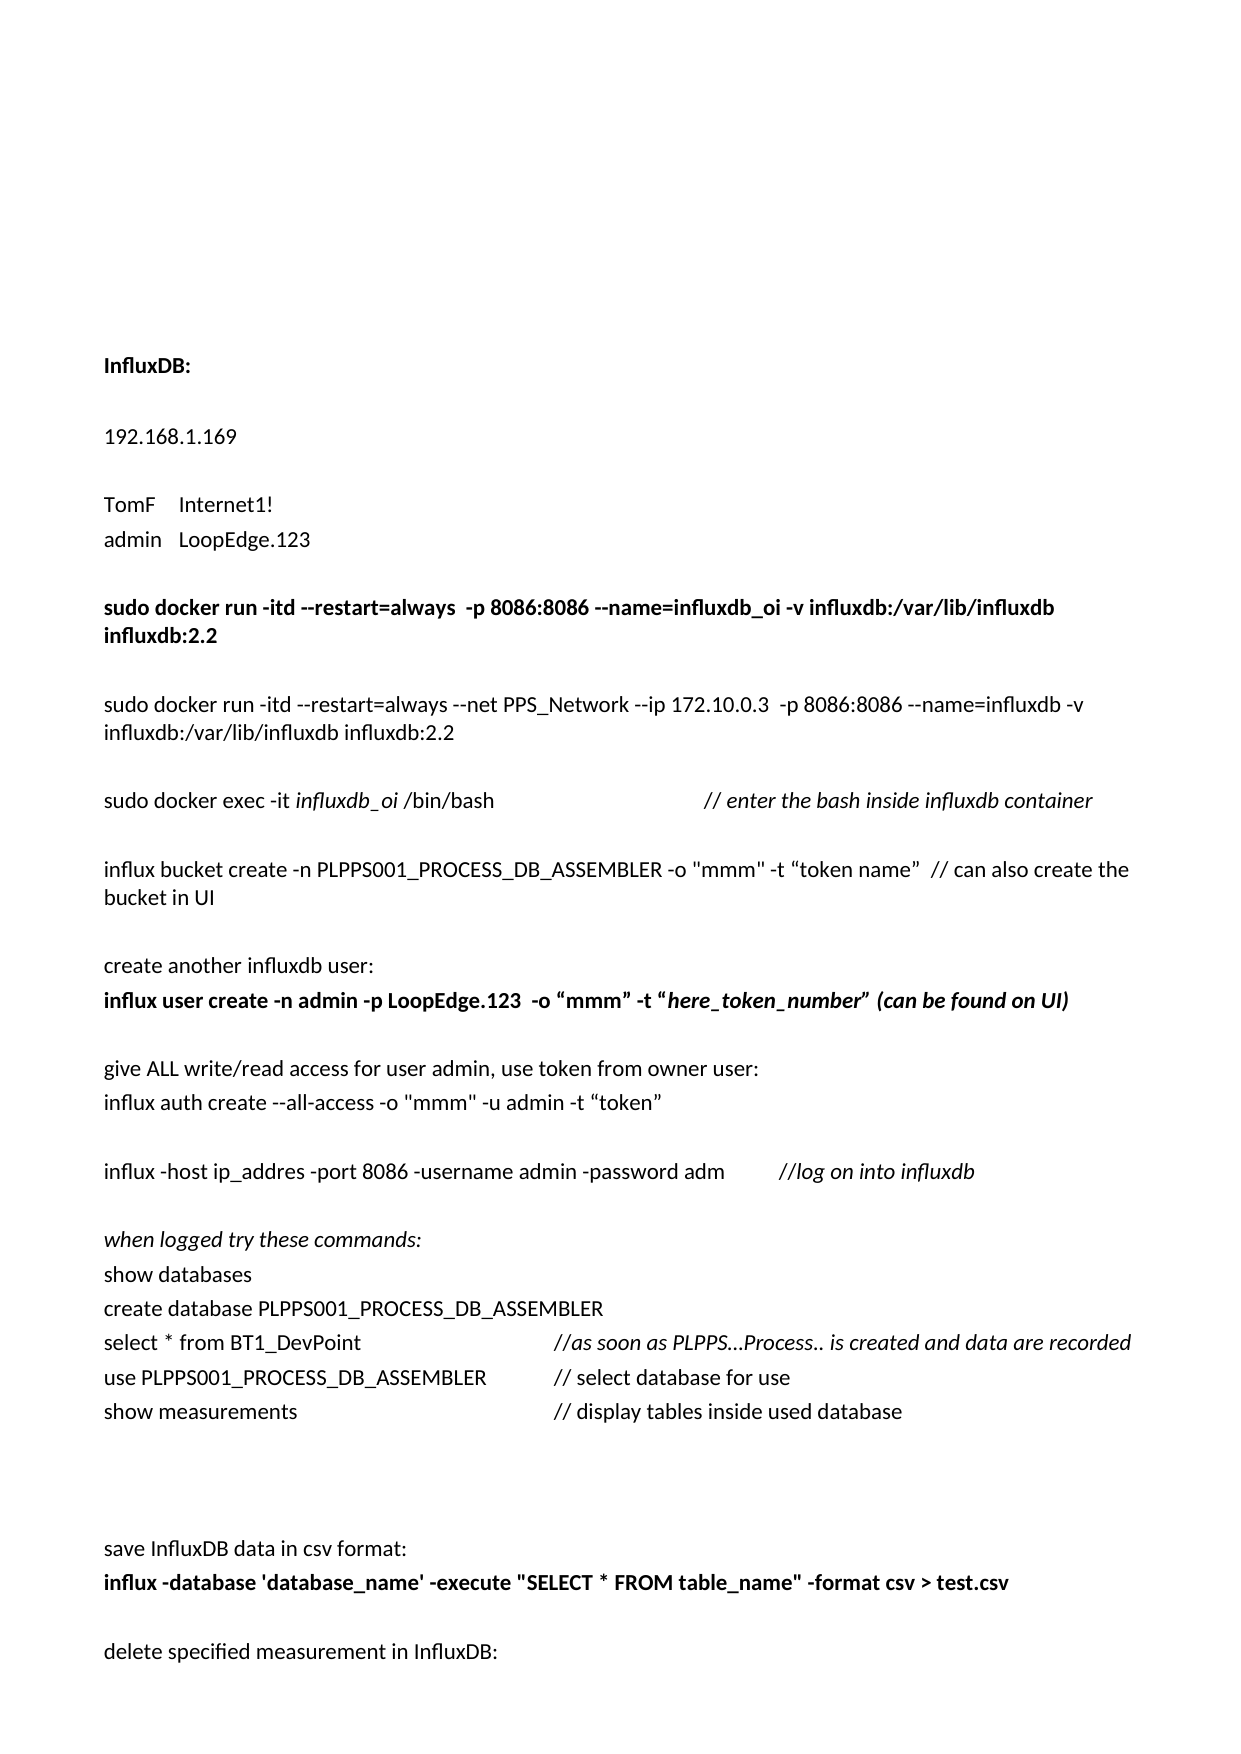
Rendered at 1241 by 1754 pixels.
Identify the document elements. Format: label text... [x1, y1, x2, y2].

text sudo docker exec -it influxdb_oi /bin/bash // enter the bash inside influxdb container [103, 786, 1152, 814]
text create another influxdb user: [103, 951, 1152, 979]
text delete specified measurement in InfluxDB: [103, 1637, 1152, 1665]
text show measurements // display tables inside used database [103, 1397, 1152, 1425]
text influx auth create --all-access -o "mmm" -u admin -t “token” [103, 1088, 1152, 1117]
text when logged try these commands: [103, 1226, 1152, 1254]
text influx -host ip_addres -port 8086 -username admin -password adm //log on into influxdb [103, 1157, 1152, 1185]
text influx -database 'database_name' -execute "SELECT * FROM table_name" -format csv > test.csv [103, 1568, 1152, 1596]
text show databases [103, 1260, 1152, 1288]
text sudo docker run -itd --restart=always -p 8086:8086 --name=influxdb_oi -v influxdb:/var/lib/influxdb influxdb:2.2 [103, 593, 1152, 649]
text TomF Internet1! [103, 490, 1152, 518]
text save InfluxDB data in csv format: [103, 1534, 1152, 1562]
text influx bucket create -n PLPPS001_PROCESS_DB_ASSEMBLER -o "mmm" -t “token name” // can also create the bucket in UI [103, 855, 1152, 911]
text give ALL write/read access for user admin, use token from owner user: [103, 1054, 1152, 1082]
text influx user create -n admin -p LoopEdge.123 -o “mmm” -t “here_token_number” (can be found on UI) [103, 986, 1152, 1014]
subtitle InfluxDB: [103, 351, 1152, 379]
text admin LoopEdge.123 [103, 525, 1152, 553]
text use PLPPS001_PROCESS_DB_ASSEMBLER // select database for use [103, 1363, 1152, 1391]
text sudo docker run -itd --restart=always --net PPS_Network --ip 172.10.0.3 -p 8086:8086 --name=influxdb -v influxdb:/var/lib/influxdb influxdb:2.2 [103, 690, 1152, 746]
text select * from BT1_DevPoint //as soon as PLPPS…Process.. is created and data are recorded [103, 1328, 1152, 1356]
text 192.168.1.169 [103, 422, 1152, 450]
text create database PLPPS001_PROCESS_DB_ASSEMBLER [103, 1294, 1152, 1322]
